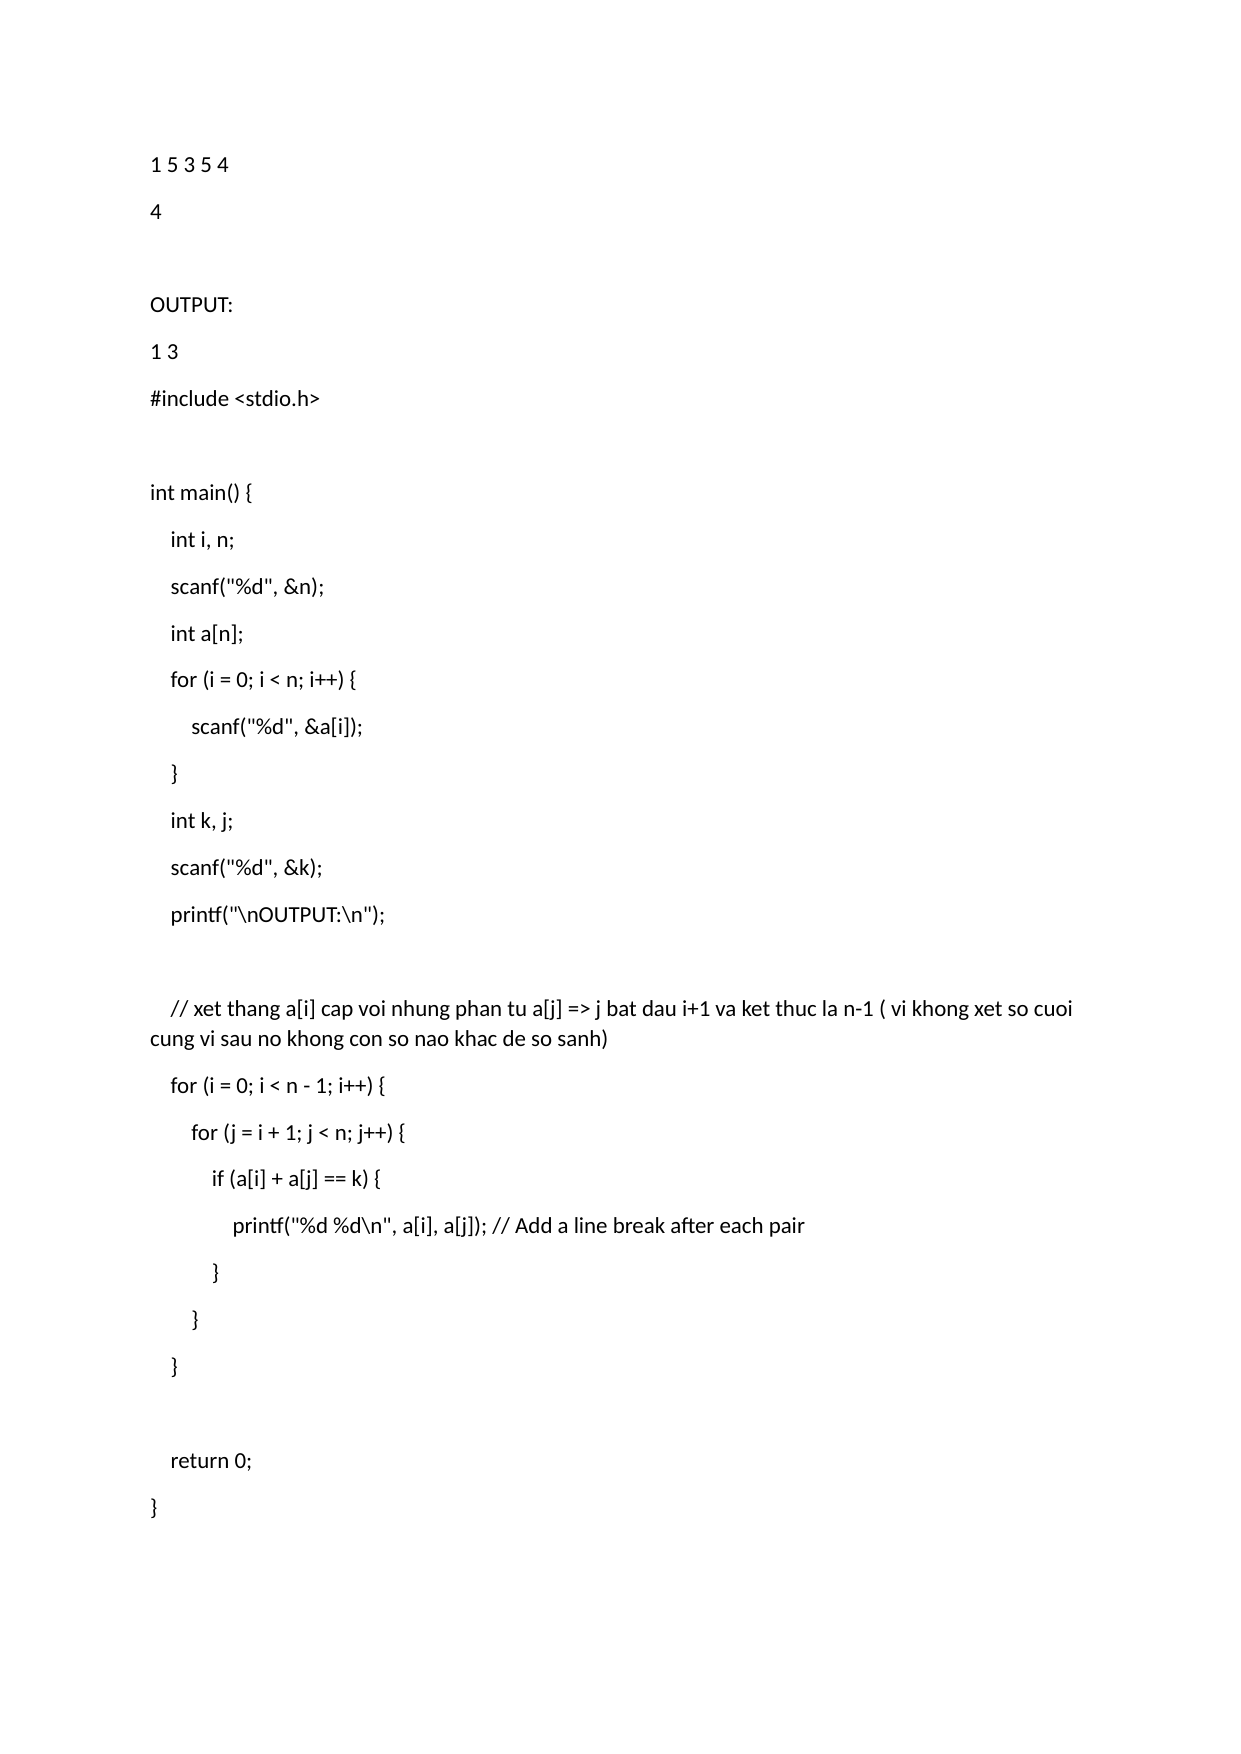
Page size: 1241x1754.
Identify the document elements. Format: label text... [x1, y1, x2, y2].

text for (i = 0; i < n; i++) { [150, 666, 1090, 694]
text for (j = i + 1; j < n; j++) { [150, 1118, 1090, 1146]
text int k, j; [150, 806, 1090, 834]
text } [150, 1258, 1090, 1286]
text return 0; [150, 1446, 1090, 1474]
text int main() { [150, 478, 1090, 506]
text // xet thang a[i] cap voi nhung phan tu a[j] => j bat dau i+1 va ket thuc la n-1 ( vi khong xet so cuoi cung vi sau no khong con so nao khac de so sanh) [150, 994, 1090, 1052]
text int i, n; [150, 525, 1090, 553]
text if (a[i] + a[j] == k) { [150, 1164, 1090, 1193]
text 1 3 [150, 337, 1090, 366]
text printf("\nOUTPUT:\n"); [150, 900, 1090, 928]
text } [150, 1493, 1090, 1521]
text } [150, 759, 1090, 787]
text } [150, 1305, 1090, 1333]
text printf("%d %d\n", a[i], a[j]); // Add a line break after each pair [150, 1211, 1090, 1239]
text 4 [150, 197, 1090, 225]
text scanf("%d", &k); [150, 853, 1090, 881]
text for (i = 0; i < n - 1; i++) { [150, 1071, 1090, 1099]
text #include <stdio.h> [150, 384, 1090, 412]
text 1 5 3 5 4 [150, 150, 1090, 178]
text OUTPUT: [150, 291, 1090, 319]
text } [150, 1352, 1090, 1380]
text scanf("%d", &n); [150, 572, 1090, 600]
text scanf("%d", &a[i]); [150, 712, 1090, 741]
text int a[n]; [150, 619, 1090, 647]
